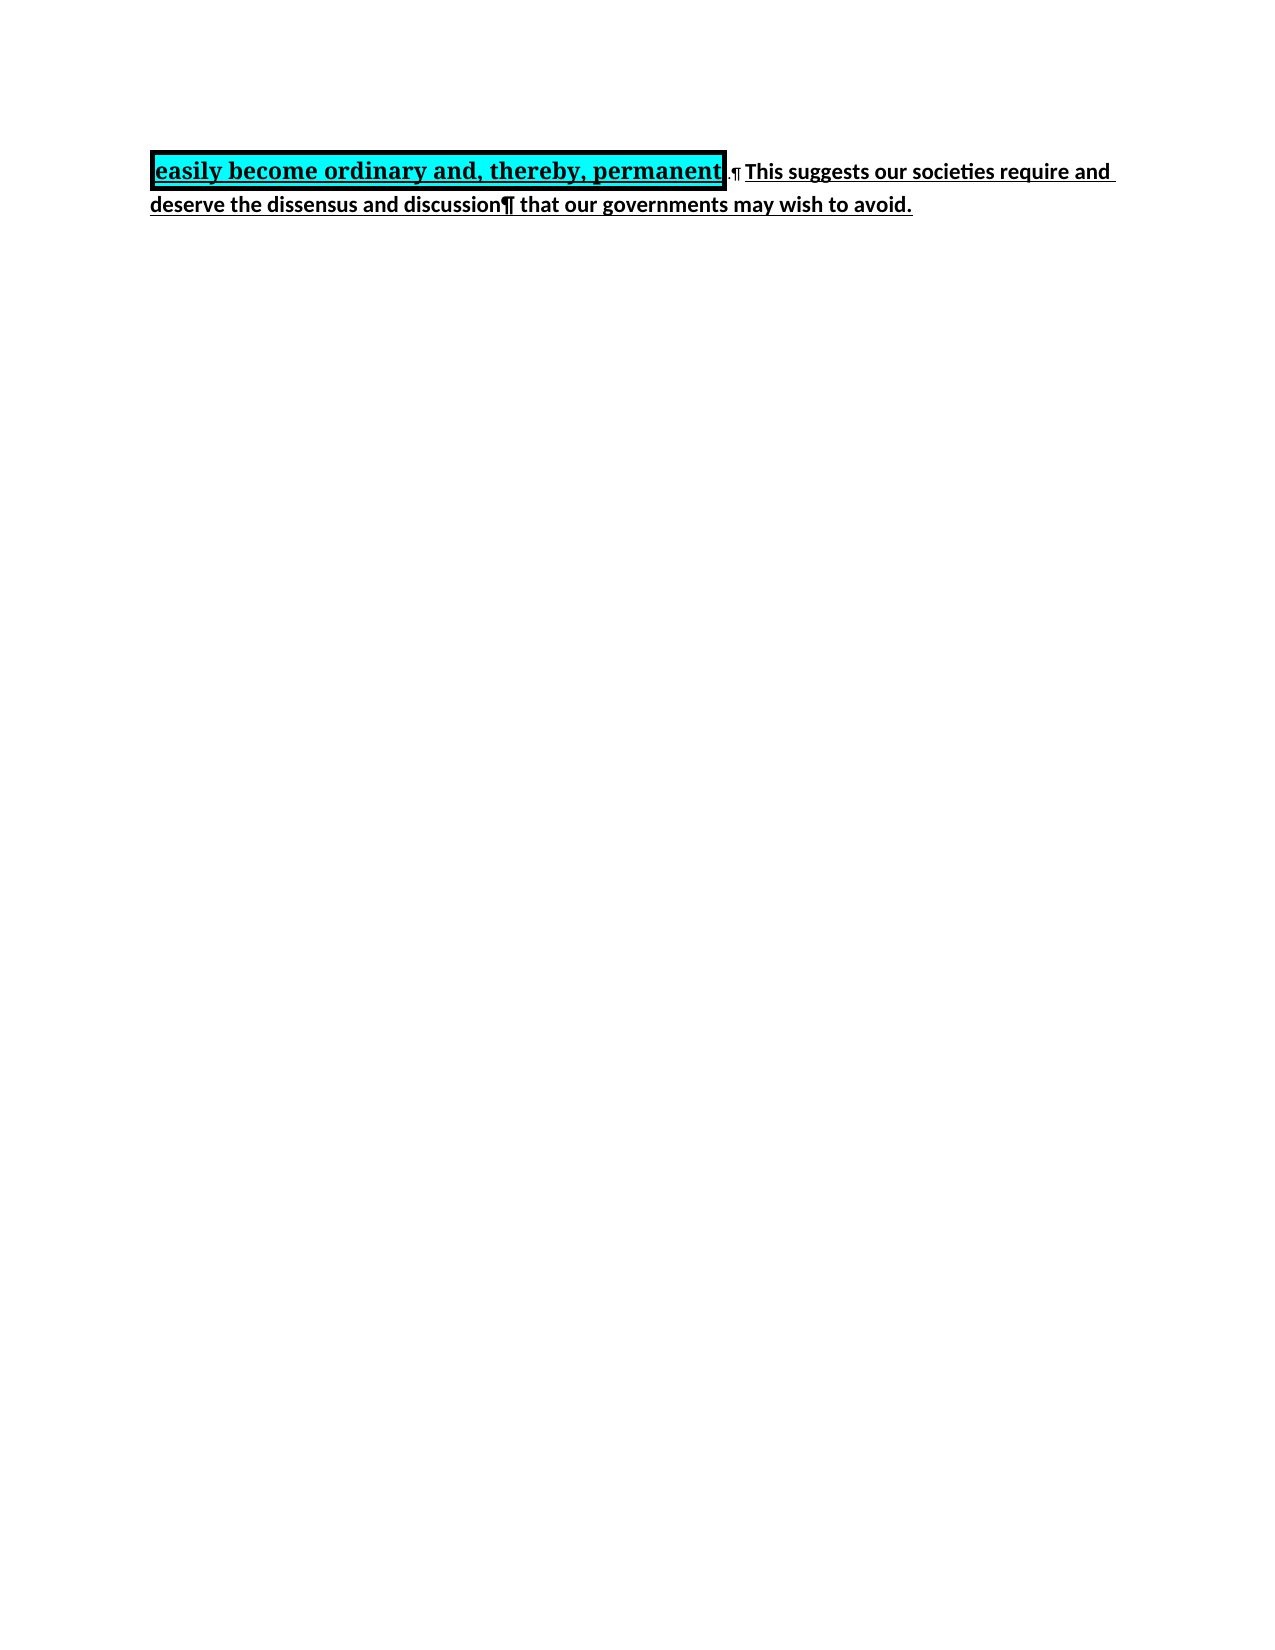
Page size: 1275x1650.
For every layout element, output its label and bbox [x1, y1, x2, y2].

text [150, 150, 1125, 219]
